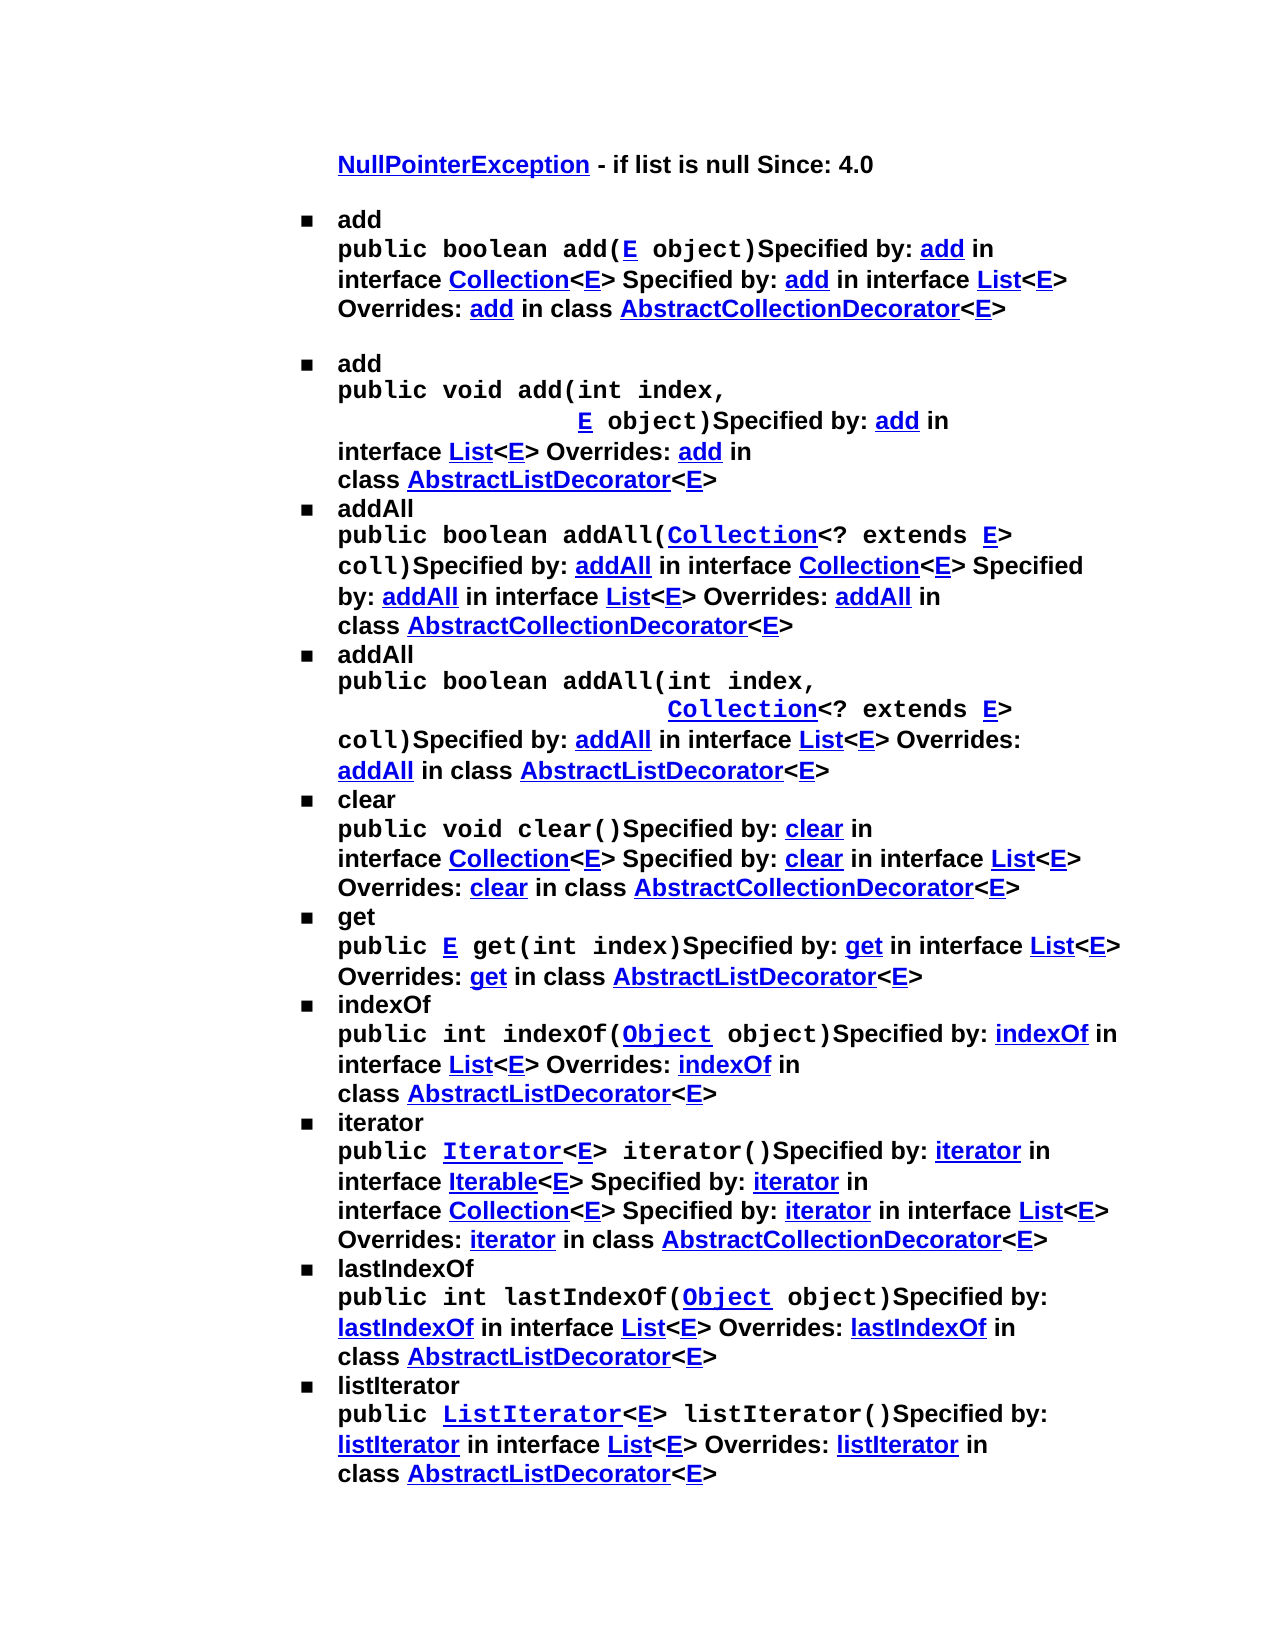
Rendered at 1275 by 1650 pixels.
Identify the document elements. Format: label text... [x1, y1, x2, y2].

subtitle add public void add(int index, E object)Specified by: add in interface List<E> Overrides: add in class AbstractListDecorator<E> [300, 349, 1125, 494]
subtitle clear public void clear()Specified by: clear in interface Collection<E> Specified by: clear in interface List<E> Overrides: clear in class AbstractCollectionDecorator<E> [300, 785, 1125, 902]
subtitle listIterator public ListIterator<E> listIterator()Specified by: listIterator in interface List<E> Overrides: listIterator in class AbstractListDecorator<E> [300, 1371, 1125, 1488]
subtitle addAll public boolean addAll(int index, Collection<? extends E> coll)Specified by: addAll in interface List<E> Overrides: addAll in class AbstractListDecorator<E> [300, 640, 1125, 785]
subtitle add public boolean add(E object)Specified by: add in interface Collection<E> Specified by: add in interface List<E> Overrides: add in class AbstractCollectionDecorator<E> [300, 205, 1125, 322]
subtitle addAll public boolean addAll(Collection<? extends E> coll)Specified by: addAll in interface Collection<E> Specified by: addAll in interface List<E> Overrides: addAll in class AbstractCollectionDecorator<E> [300, 494, 1125, 640]
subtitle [300, 150, 1125, 179]
subtitle get public E get(int index)Specified by: get in interface List<E> Overrides: get in class AbstractListDecorator<E> [300, 902, 1125, 990]
subtitle iterator public Iterator<E> iterator()Specified by: iterator in interface Iterable<E> Specified by: iterator in interface Collection<E> Specified by: iterator in interface List<E> Overrides: iterator in class AbstractCollectionDecorator<E> [300, 1108, 1125, 1253]
subtitle lastIndexOf public int lastIndexOf(Object object)Specified by: lastIndexOf in interface List<E> Overrides: lastIndexOf in class AbstractListDecorator<E> [300, 1253, 1125, 1371]
subtitle indexOf public int indexOf(Object object)Specified by: indexOf in interface List<E> Overrides: indexOf in class AbstractListDecorator<E> [300, 990, 1125, 1108]
